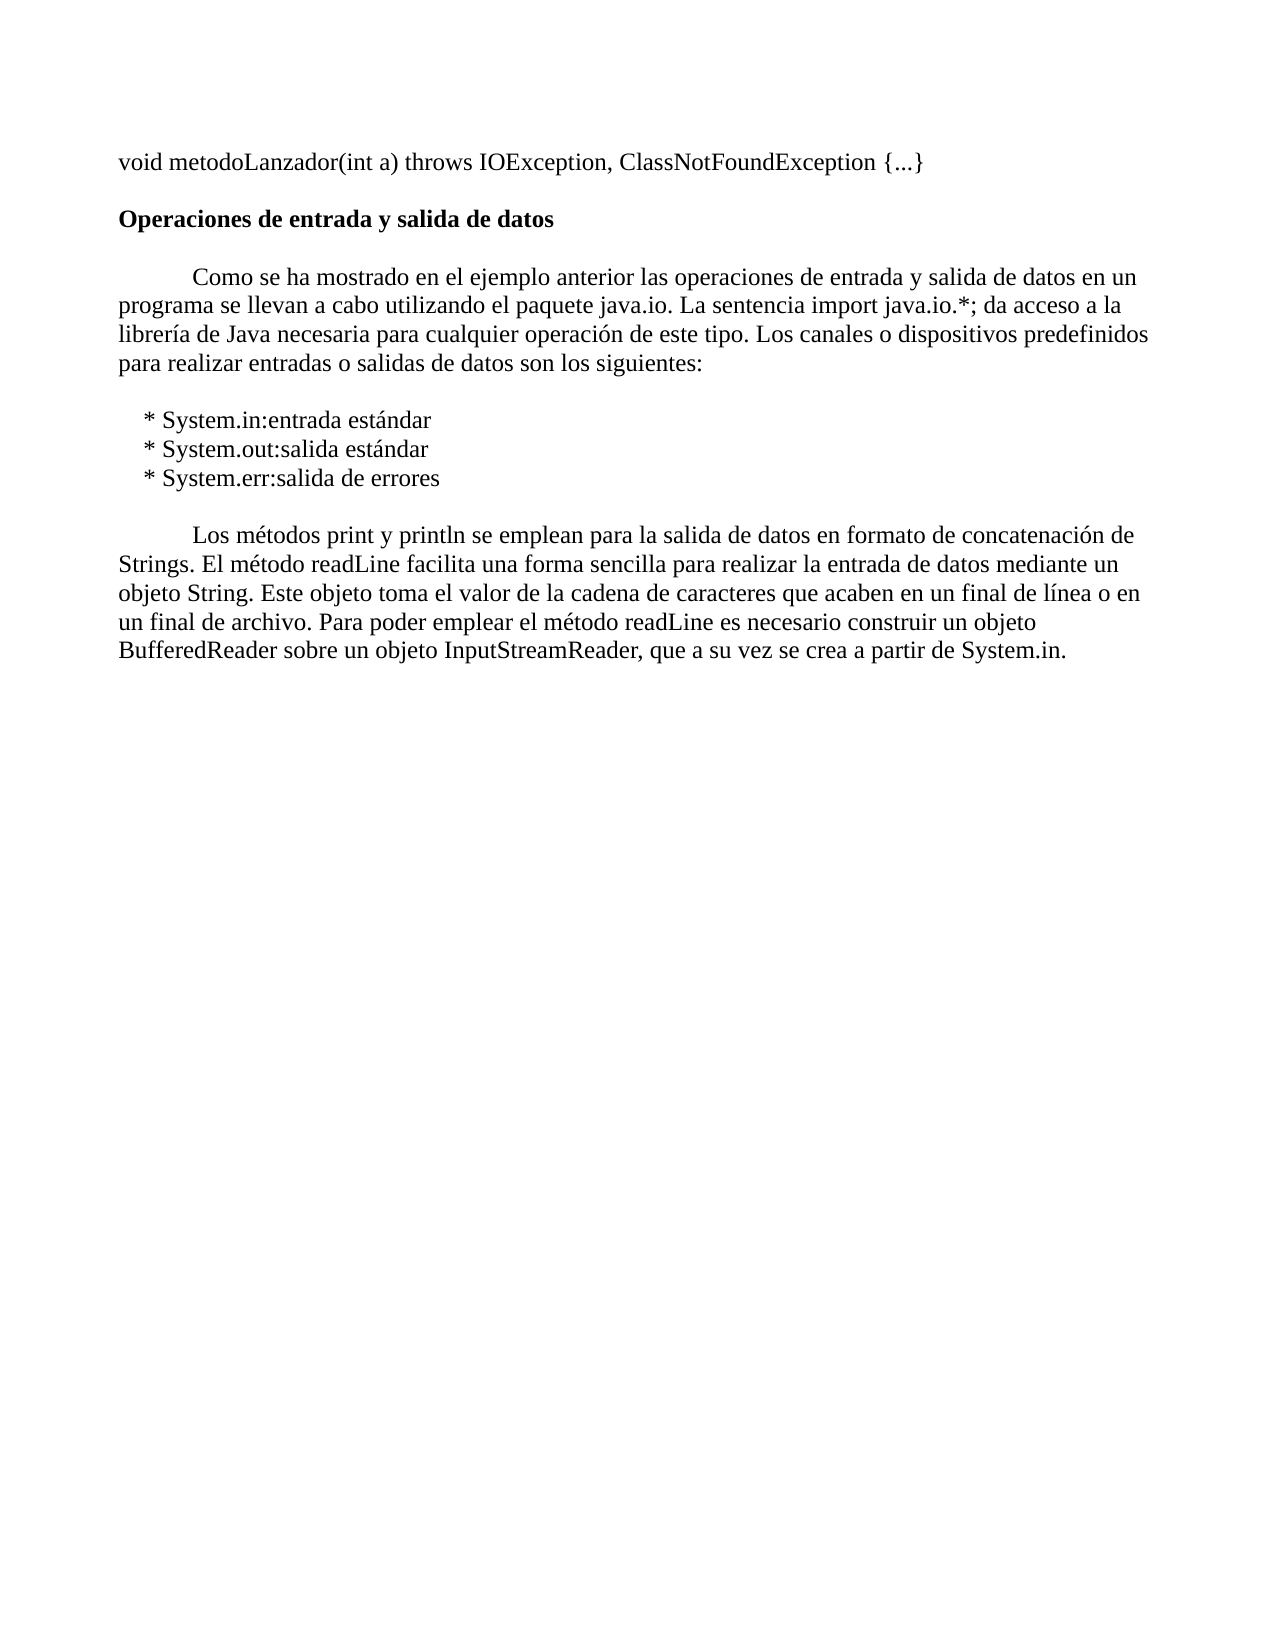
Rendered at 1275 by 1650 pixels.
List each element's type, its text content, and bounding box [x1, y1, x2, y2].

text * System.out:salida estándar [118, 434, 1157, 463]
text void metodoLanzador(int a) throws IOException, ClassNotFoundException {...} [118, 147, 1157, 176]
text * System.in:entrada estándar [118, 406, 1157, 434]
text Como se ha mostrado en el ejemplo anterior las operaciones de entrada y salida de datos en un programa se llevan a cabo utilizando el paquete java.io. La sentencia import java.io.*; da acceso a la librería de Java necesaria para cualquier operación de este tipo. Los canales o dispositivos predefinidos para realizar entradas o salidas de datos son los siguientes: [118, 262, 1157, 377]
text * System.err:salida de errores [118, 463, 1157, 492]
text Operaciones de entrada y salida de datos [118, 204, 1157, 233]
text Los métodos print y println se emplean para la salida de datos en formato de concatenación de Strings. El método readLine facilita una forma sencilla para realizar la entrada de datos mediante un objeto String. Este objeto toma el valor de la cadena de caracteres que acaben en un final de línea o en un final de archivo. Para poder emplear el método readLine es necesario construir un objeto BufferedReader sobre un objeto InputStreamReader, que a su vez se crea a partir de System.in. [118, 521, 1157, 664]
